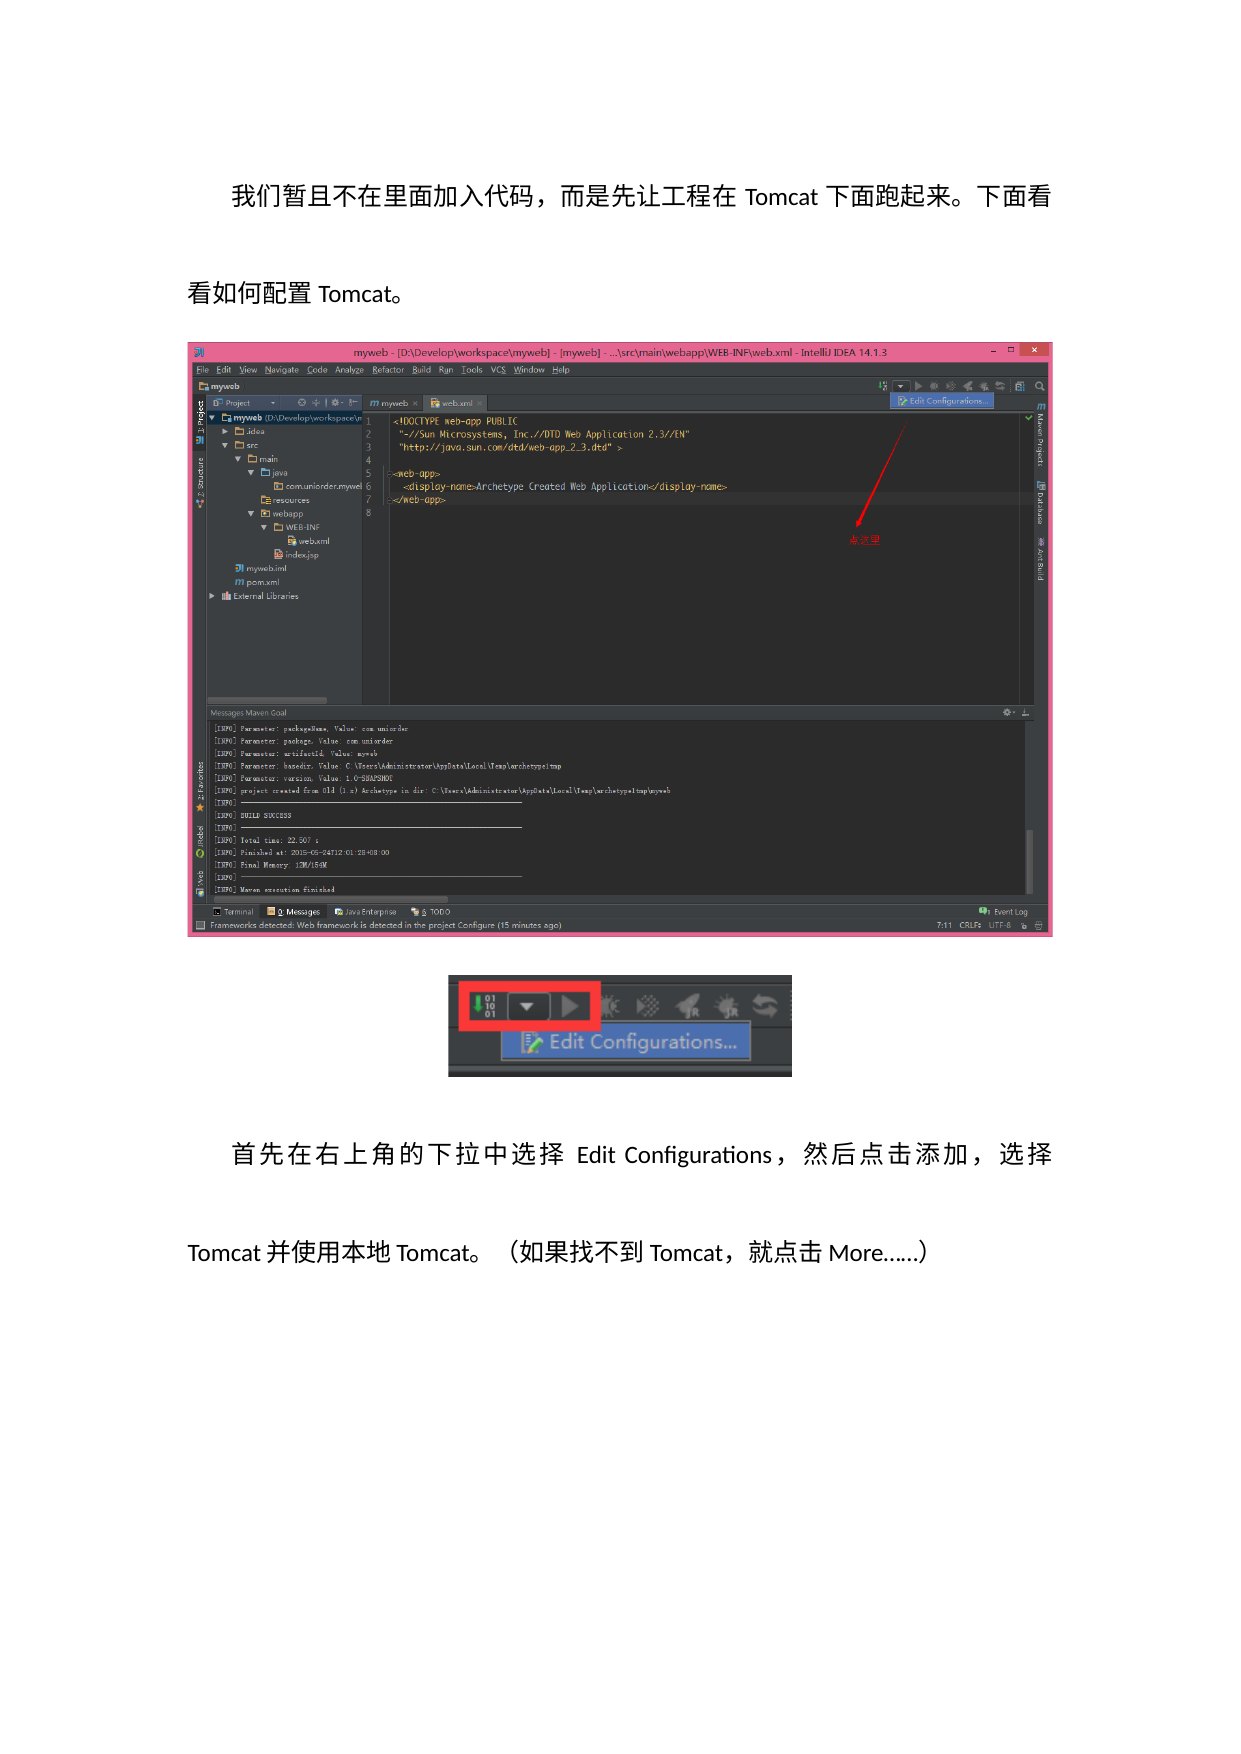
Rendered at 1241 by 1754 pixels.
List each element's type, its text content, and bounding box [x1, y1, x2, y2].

text 我们暂且不在里面加入代码，而是先让工程在 Tomcat 下面跑起来。下面看看如何配置 Tomcat。 [187, 162, 1053, 324]
picture [187, 342, 1053, 937]
text 首先在右上角的下拉中选择 Edit Configurations，然后点击添加，选择 Tomcat并使用本地Tomcat。（如果找不到Tomcat，就点击More……） [187, 1121, 1053, 1283]
picture [448, 975, 792, 1077]
